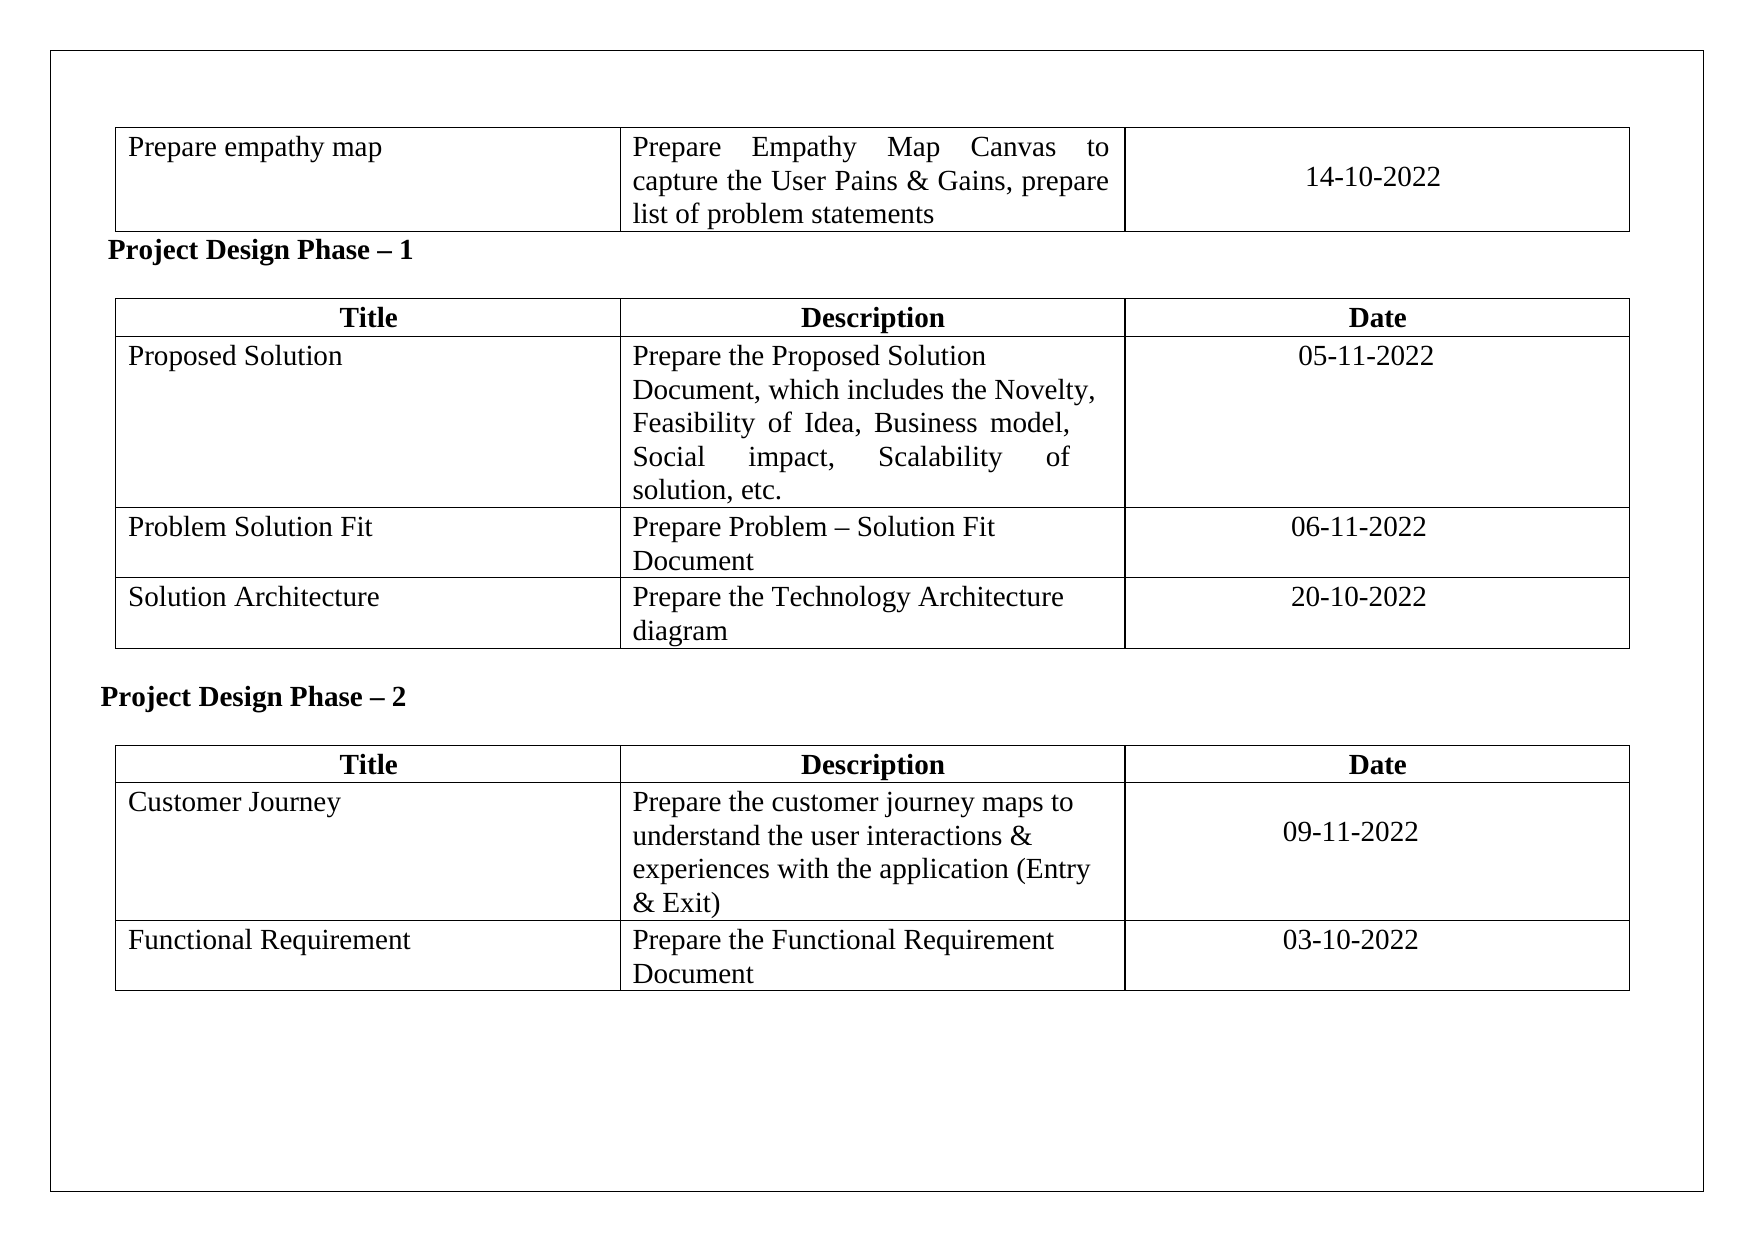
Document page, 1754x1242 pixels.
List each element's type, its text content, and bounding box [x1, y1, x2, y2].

table_header Date [1126, 746, 1629, 782]
table_header Title [116, 746, 620, 782]
table_cell Prepare Empathy Map Canvas to capture the User Pains & Gains, prepare list of problem statements [621, 128, 1124, 231]
table_cell Problem Solution Fit [116, 508, 620, 577]
subtitle Project Design Phase – 1 [100, 232, 1399, 265]
subtitle Project Design Phase – 2 [100, 679, 1399, 712]
table_cell 03-10-2022 [1126, 921, 1629, 990]
table_cell Prepare the Technology Architecture diagram [621, 578, 1124, 648]
table_header Title [116, 299, 620, 336]
table_header Description [621, 299, 1124, 336]
table_cell Prepare empathy map [116, 128, 620, 231]
table_cell Proposed Solution [116, 337, 620, 507]
table_cell 09-11-2022 [1126, 783, 1629, 920]
table_cell Customer Journey [116, 783, 620, 920]
table_header Date [1126, 299, 1629, 336]
table_cell 05-11-2022 [1126, 337, 1629, 507]
table_header Description [621, 746, 1124, 782]
table_cell Prepare the Proposed Solution Document, which includes the Novelty, Feasibility of Idea, Business model, Social impact, Scalability of solution, etc. [621, 337, 1124, 507]
table_cell Prepare Problem – Solution Fit Document [621, 508, 1124, 577]
table_cell Prepare the customer journey maps to understand the user interactions & experiences with the application (Entry & Exit) [621, 783, 1124, 920]
table_cell Functional Requirement [116, 921, 620, 990]
table_cell Solution Architecture [116, 578, 620, 648]
table_cell Prepare the Functional Requirement Document [621, 921, 1124, 990]
table_cell 14-10-2022 [1126, 128, 1629, 231]
table_cell 06-11-2022 [1126, 508, 1629, 577]
table_cell 20-10-2022 [1126, 578, 1629, 648]
